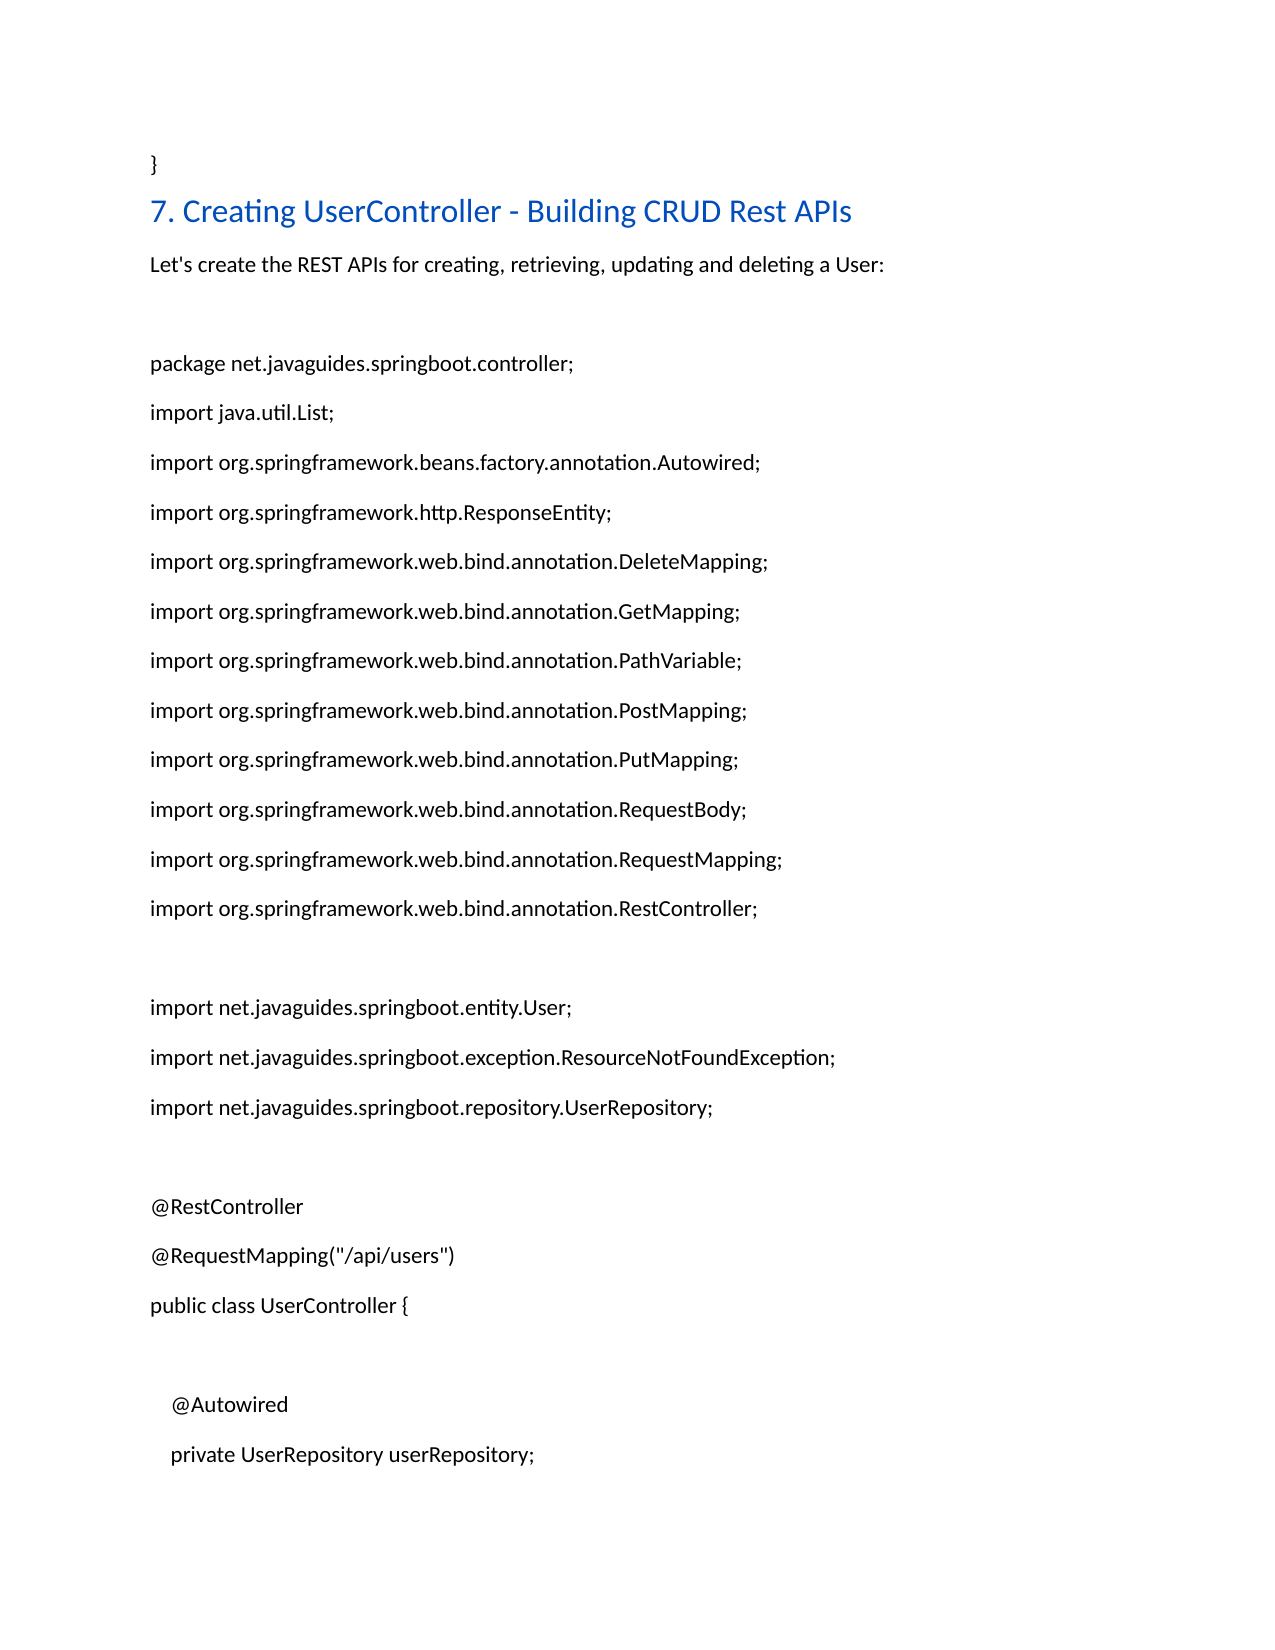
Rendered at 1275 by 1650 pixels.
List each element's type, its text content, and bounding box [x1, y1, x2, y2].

text private UserRepository userRepository; [150, 1439, 1125, 1468]
text import org.springframework.beans.factory.annotation.Autowired; [150, 447, 1125, 476]
text Let's create the REST APIs for creating, retrieving, updating and deleting a User: [150, 249, 1125, 278]
text 7. Creating UserController - Building CRUD Rest APIs [150, 199, 1125, 228]
text import org.springframework.web.bind.annotation.RequestMapping; [150, 844, 1125, 873]
text import org.springframework.web.bind.annotation.PostMapping; [150, 695, 1125, 724]
text import org.springframework.web.bind.annotation.RestController; [150, 894, 1125, 922]
text @Autowired [150, 1389, 1125, 1418]
text import org.springframework.web.bind.annotation.GetMapping; [150, 596, 1125, 625]
text import org.springframework.web.bind.annotation.DeleteMapping; [150, 547, 1125, 575]
text public class UserController { [150, 1290, 1125, 1319]
text @RequestMapping("/api/users") [150, 1241, 1125, 1269]
text import org.springframework.http.ResponseEntity; [150, 497, 1125, 526]
text import org.springframework.web.bind.annotation.PutMapping; [150, 745, 1125, 774]
text import java.util.List; [150, 398, 1125, 427]
text import net.javaguides.springboot.entity.User; [150, 993, 1125, 1022]
text import org.springframework.web.bind.annotation.PathVariable; [150, 646, 1125, 674]
text import net.javaguides.springboot.repository.UserRepository; [150, 1092, 1125, 1121]
text import org.springframework.web.bind.annotation.RequestBody; [150, 794, 1125, 823]
text @RestController [150, 1191, 1125, 1220]
text import net.javaguides.springboot.exception.ResourceNotFoundException; [150, 1042, 1125, 1071]
text package net.javaguides.springboot.controller; [150, 348, 1125, 377]
text } [150, 150, 1125, 179]
